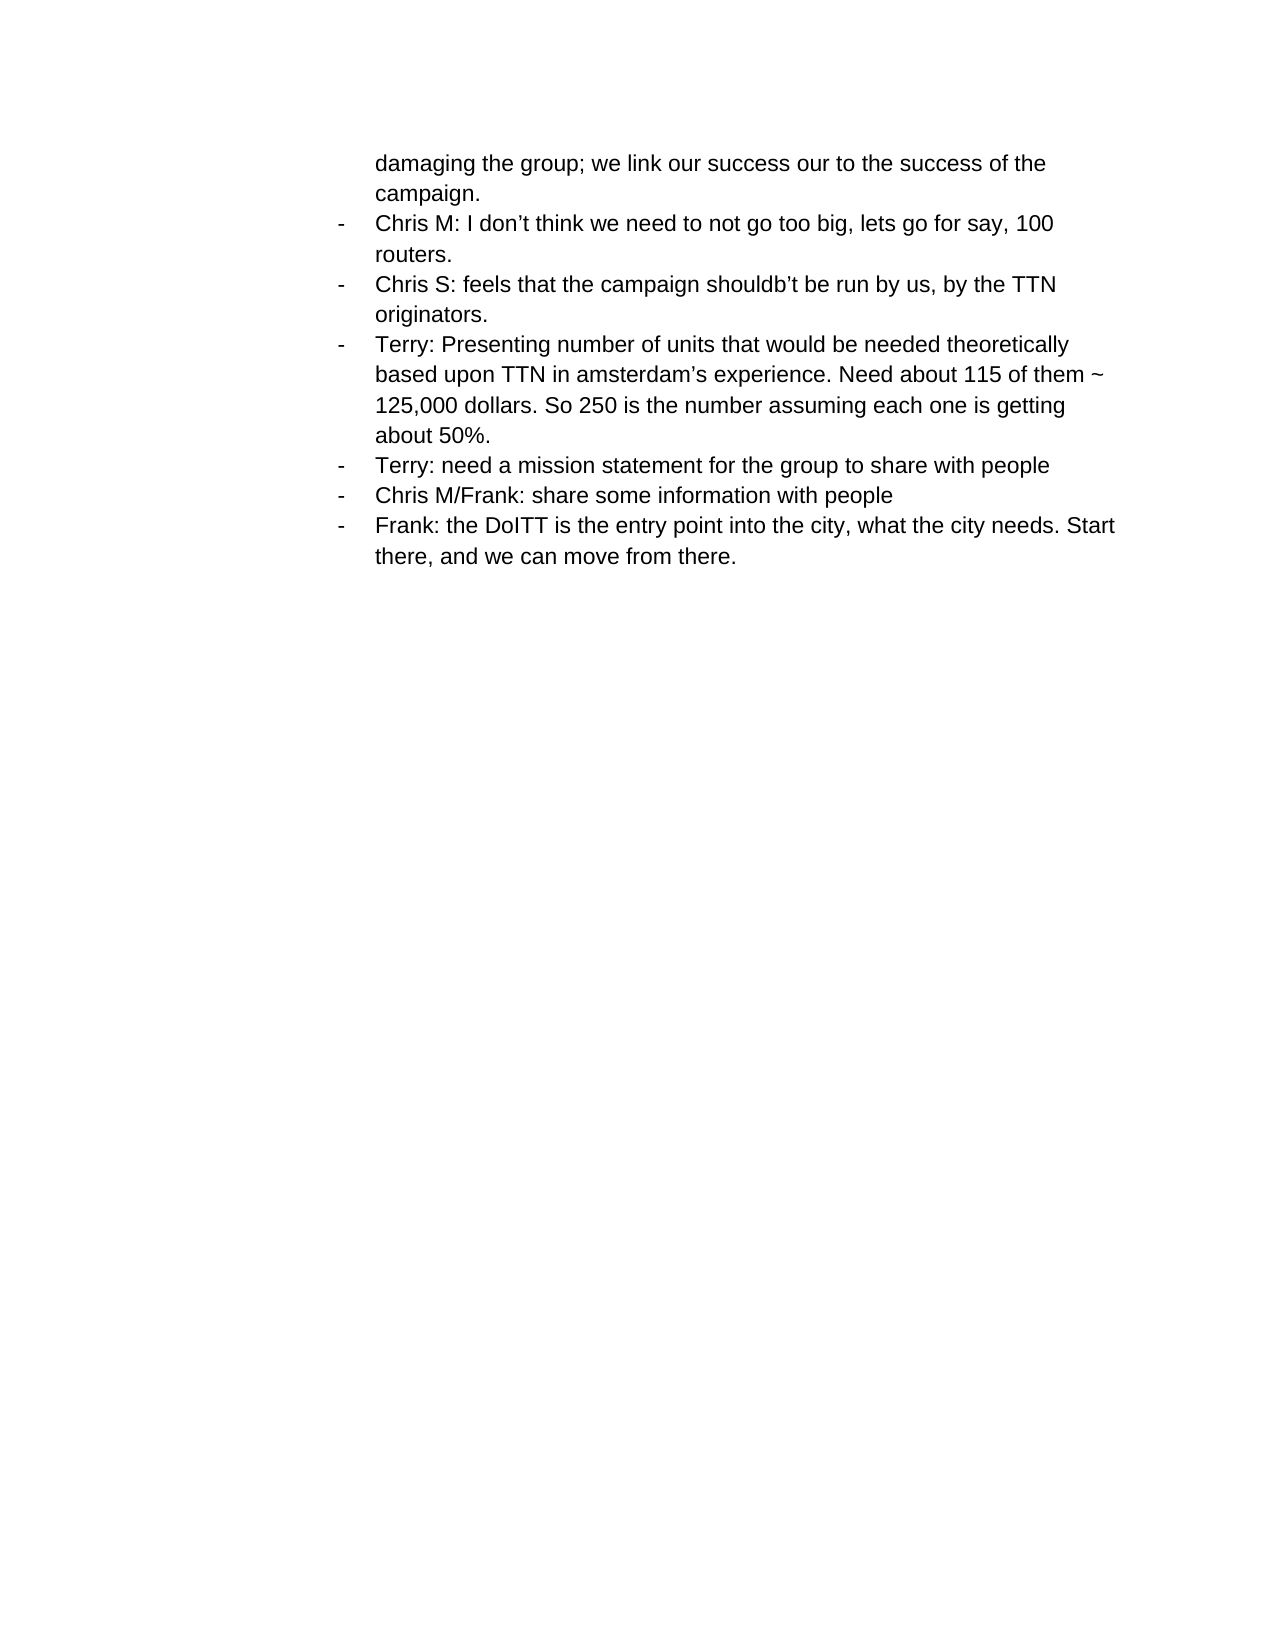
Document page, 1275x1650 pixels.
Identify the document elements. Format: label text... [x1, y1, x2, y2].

list Frank: the DoITT is the entry point into the city, what the city needs. Start there, and we can move from there. [337, 512, 1125, 569]
list Chris M/Frank: share some information with people [337, 482, 1125, 509]
list Chris M: I don’t think we need to not go too big, lets go for say, 100 routers. [337, 210, 1125, 267]
list Terry: Presenting number of units that would be needed theoretically based upon TTN in amsterdam’s experience. Need about 115 of them ~ 125,000 dollars. So 250 is the number assuming each one is getting about 50%. [337, 331, 1125, 448]
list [337, 150, 1125, 207]
list Chris S: feels that the campaign shouldb’t be run by us, by the TTN originators. [337, 271, 1125, 327]
list Terry: need a mission statement for the group to share with people [337, 452, 1125, 478]
